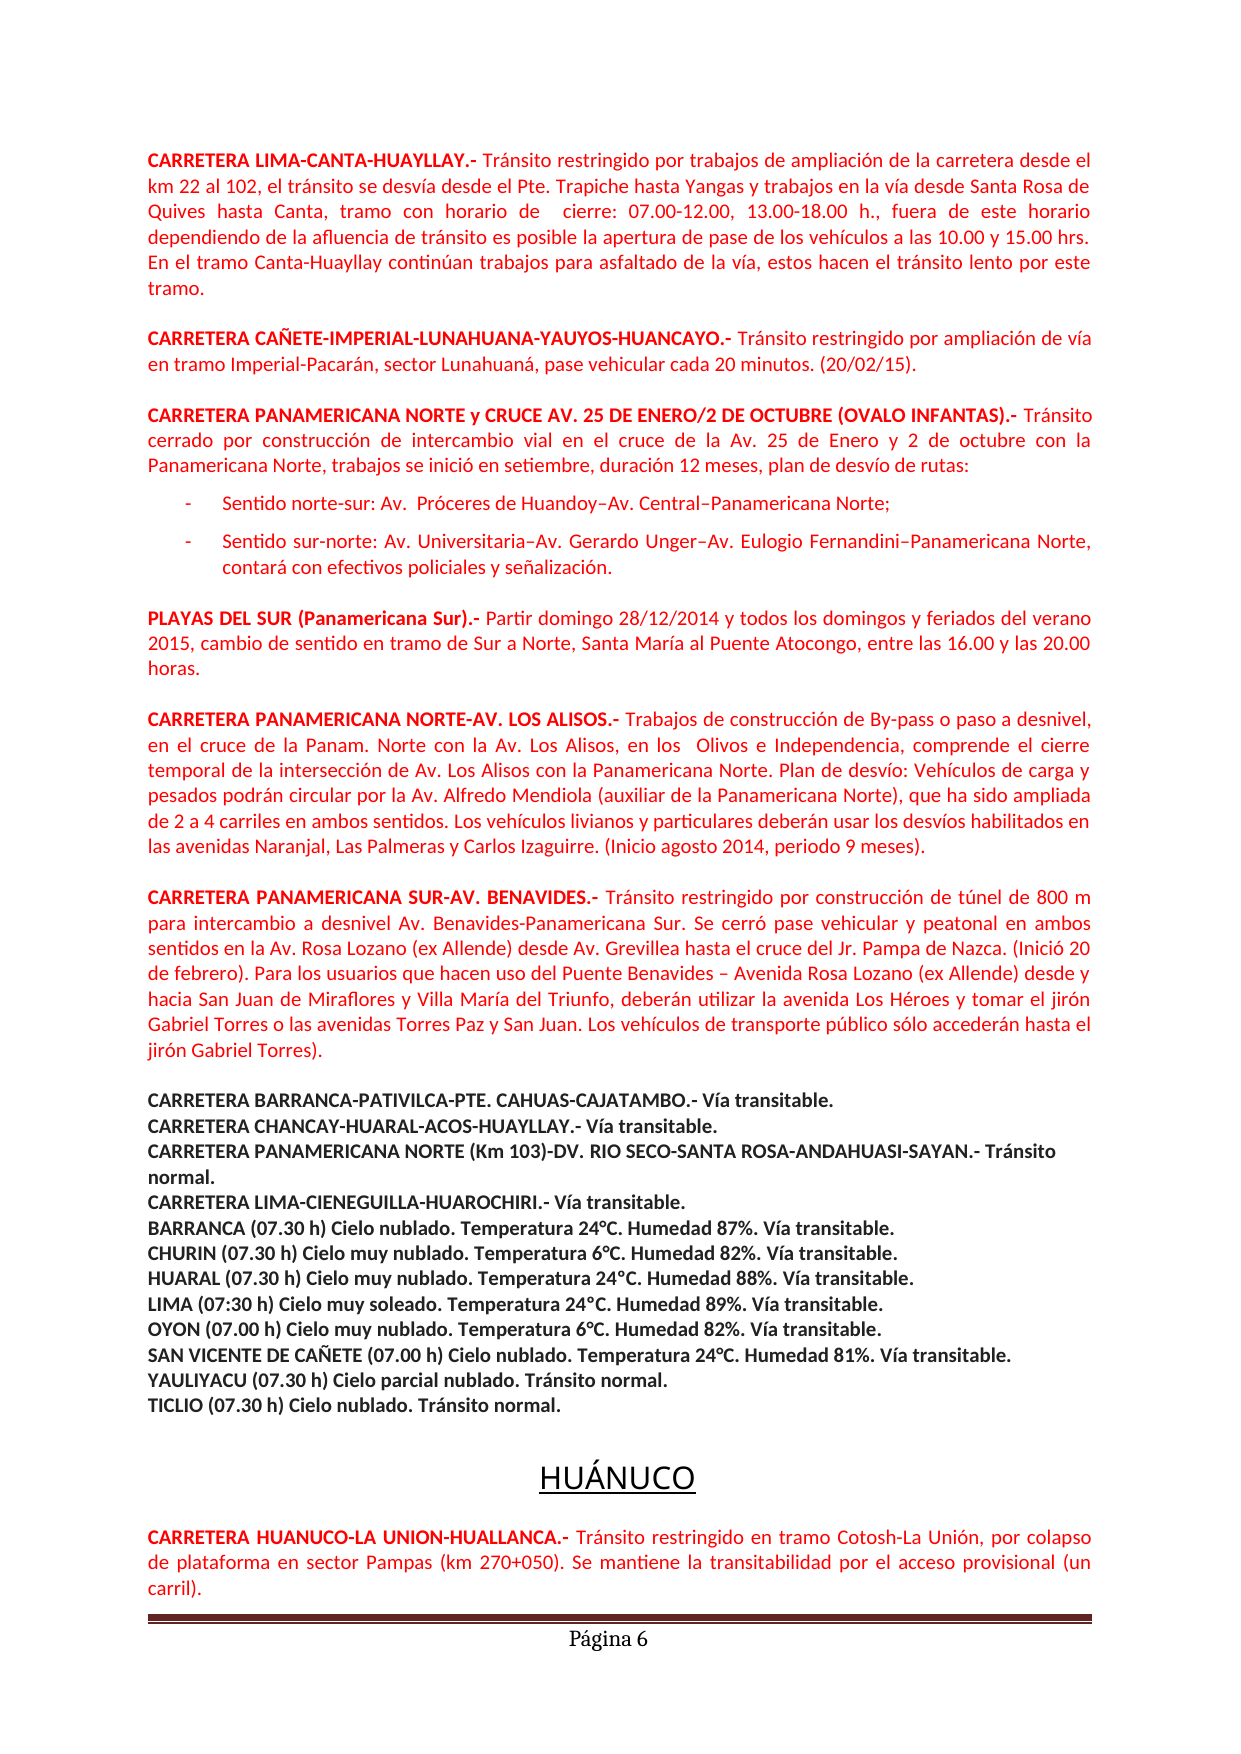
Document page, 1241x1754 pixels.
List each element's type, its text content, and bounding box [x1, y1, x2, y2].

text CARRETERA CHANCAY-HUARAL-ACOS-HUAYLLAY.- Vía transitable. [148, 1113, 1077, 1138]
text SAN VICENTE DE CAÑETE (07.00 h) Cielo nublado. Temperatura 24°C. Humedad 81%. Vía transitable. [148, 1342, 1077, 1367]
text CARRETERA PANAMERICANA NORTE y CRUCE AV. 25 DE ENERO/2 DE OCTUBRE (OVALO INFANTAS).- Tránsito cerrado por construcción de intercambio vial en el cruce de la Av. 25 de Enero y 2 de octubre con la Panamericana Norte, trabajos se inició en setiembre, duración 12 meses, plan de desvío de rutas: [148, 402, 1092, 478]
text CARRETERA LIMA-CIENEGUILLA-HUAROCHIRI.- Vía transitable. [148, 1189, 1077, 1215]
list Sentido sur-norte: Av. Universitaria–Av. Gerardo Unger–Av. Eulogio Fernandini–Panamericana Norte, contará con efectivos policiales y señalización. [185, 528, 1092, 579]
text OYON (07.00 h) Cielo muy nublado. Temperatura 6°C. Humedad 82%. Vía transitable. [148, 1316, 1077, 1342]
text YAULIYACU (07.30 h) Cielo parcial nublado. Tránsito normal. [148, 1367, 1077, 1393]
text CARRETERA PANAMERICANA SUR-AV. BENAVIDES.- Tránsito restringido por construcción de túnel de 800 m para intercambio a desnivel Av. Benavides-Panamericana Sur. Se cerró pase vehicular y peatonal en ambos sentidos en la Av. Rosa Lozano (ex Allende) desde Av. Grevillea hasta el cruce del Jr. Pampa de Nazca. (Inició 20 de febrero). Para los usuarios que hacen uso del Puente Benavides – Avenida Rosa Lozano (ex Allende) desde y hacia San Juan de Miraflores y Villa María del Triunfo, deberán utilizar la avenida Los Héroes y tomar el jirón Gabriel Torres o las avenidas Torres Paz y San Juan. Los vehículos de transporte público sólo accederán hasta el jirón Gabriel Torres). [148, 884, 1092, 1062]
text CARRETERA PANAMERICANA NORTE (Km 103)-DV. RIO SECO-SANTA ROSA-ANDAHUASI-SAYAN.- Tránsito normal. [148, 1138, 1077, 1189]
text BARRANCA (07.30 h) Cielo nublado. Temperatura 24°C. Humedad 87%. Vía transitable. [148, 1215, 1077, 1240]
text TICLIO (07.30 h) Cielo nublado. Tránsito normal. [148, 1393, 1077, 1418]
list Sentido norte-sur: Av. Próceres de Huandoy–Av. Central–Panamericana Norte; [185, 491, 1092, 516]
text CARRETERA BARRANCA-PATIVILCA-PTE. CAHUAS-CAJATAMBO.- Vía transitable. [148, 1088, 1077, 1113]
text CARRETERA CAÑETE-IMPERIAL-LUNAHUANA-YAUYOS-HUANCAYO.- Tránsito restringido por ampliación de vía en tramo Imperial-Pacarán, sector Lunahuaná, pase vehicular cada 20 minutos. (20/02/15). [148, 326, 1092, 376]
text PLAYAS DEL SUR (Panamericana Sur).- Partir domingo 28/12/2014 y todos los domingos y feriados del verano 2015, cambio de sentido en tramo de Sur a Norte, Santa María al Puente Atocongo, entre las 16.00 y las 20.00 horas. [148, 605, 1092, 681]
text CARRETERA HUANUCO-LA UNION-HUALLANCA.- Tránsito restringido en tramo Cotosh-La Unión, por colapso de plataforma en sector Pampas (km 270+050). Se mantiene la transitabilidad por el acceso provisional (un carril). [148, 1524, 1092, 1600]
text LIMA (07:30 h) Cielo muy soleado. Temperatura 24ºC. Humedad 89%. Vía transitable. [148, 1291, 1077, 1316]
text HUÁNUCO [148, 1456, 1092, 1499]
text CHURIN (07.30 h) Cielo muy nublado. Temperatura 6°C. Humedad 82%. Vía transitable. [148, 1240, 1077, 1266]
text HUARAL (07.30 h) Cielo muy nublado. Temperatura 24ºC. Humedad 88%. Vía transitable. [148, 1266, 1077, 1291]
text CARRETERA LIMA-CANTA-HUAYLLAY.- Tránsito restringido por trabajos de ampliación de la carretera desde el km 22 al 102, el tránsito se desvía desde el Pte. Trapiche hasta Yangas y trabajos en la vía desde Santa Rosa de Quives hasta Canta, tramo con horario de cierre: 07.00-12.00, 13.00-18.00 h., fuera de este horario dependiendo de la afluencia de tránsito es posible la apertura de pase de los vehículos a las 10.00 y 15.00 hrs. En el tramo Canta-Huayllay continúan trabajos para asfaltado de la vía, estos hacen el tránsito lento por este tramo. [148, 148, 1092, 300]
text CARRETERA PANAMERICANA NORTE-AV. LOS ALISOS.- Trabajos de construcción de By-pass o paso a desnivel, en el cruce de la Panam. Norte con la Av. Los Alisos, en los Olivos e Independencia, comprende el cierre temporal de la intersección de Av. Los Alisos con la Panamericana Norte. Plan de desvío: Vehículos de carga y pesados podrán circular por la Av. Alfredo Mendiola (auxiliar de la Panamericana Norte), que ha sido ampliada de 2 a 4 carriles en ambos sentidos. Los vehículos livianos y particulares deberán usar los desvíos habilitados en las avenidas Naranjal, Las Palmeras y Carlos Izaguirre. (Inicio agosto 2014, periodo 9 meses). [148, 706, 1092, 859]
